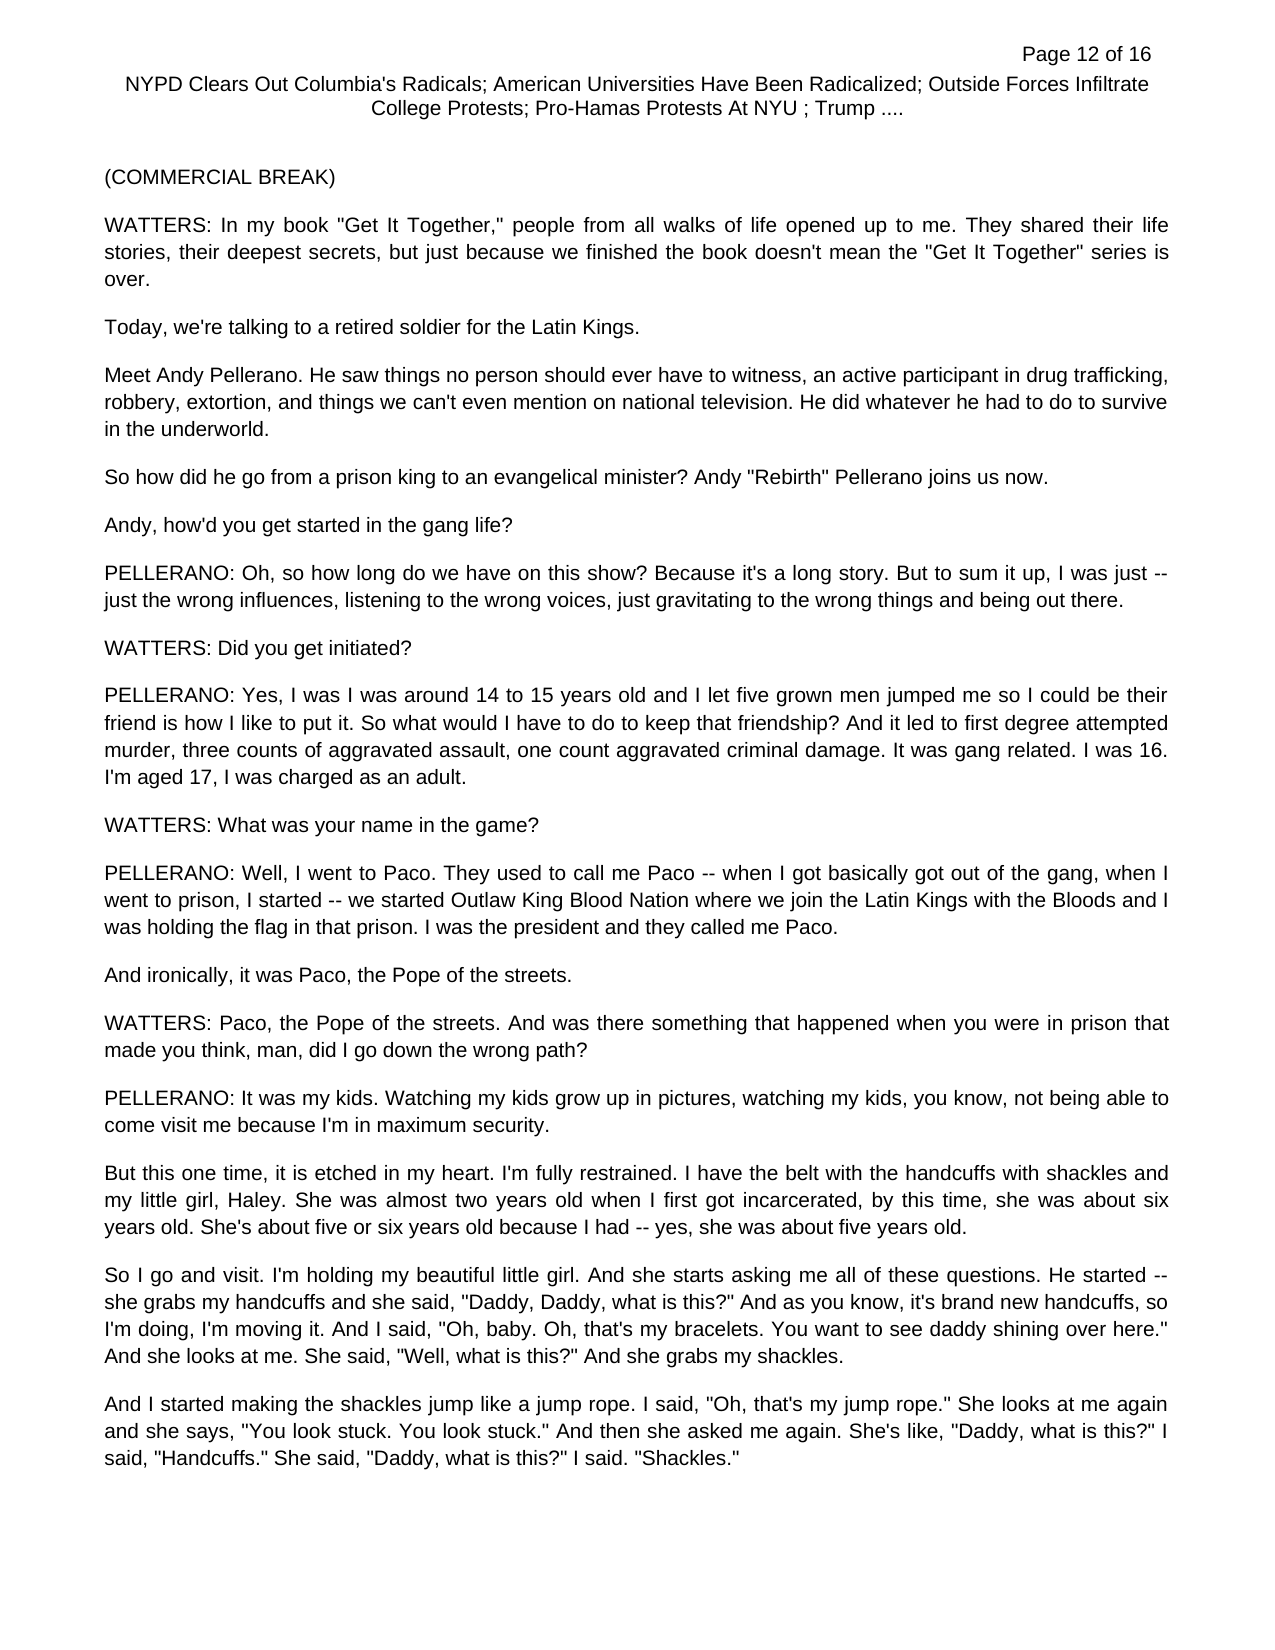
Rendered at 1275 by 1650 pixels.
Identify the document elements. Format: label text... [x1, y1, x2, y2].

text WATTERS: In my book "Get It Together," people from all walks of life opened up to me. They shared their life stories, their deepest secrets, but just because we finished the book doesn't mean the "Get It Together" series is over. [104, 209, 1171, 291]
text PELLERANO: Well, I went to Paco. They used to call me Paco -- when I got basically got out of the gang, when I went to prison, I started -- we started Outlaw King Blood Nation where we join the Latin Kings with the Bloods and I was holding the flag in that prison. I was the president and they called me Paco. [104, 857, 1171, 938]
text Today, we're talking to a retired soldier for the Latin Kings. [104, 311, 1171, 338]
text WATTERS: What was your name in the game? [104, 809, 1171, 836]
text PELLERANO: Yes, I was I was around 14 to 15 years old and I let five grown men jumped me so I could be their friend is how I like to put it. So what would I have to do to keep that friendship? And it led to first degree attempted murder, three counts of aggravated assault, one count aggravated criminal damage. It was gang related. I was 16. I'm aged 17, I was charged as an adult. [104, 680, 1171, 788]
text (COMMERCIAL BREAK) [104, 161, 1171, 188]
text But this one time, it is etched in my heart. I'm fully restrained. I have the belt with the handcuffs with shackles and my little girl, Haley. She was almost two years old when I first got incarcerated, by this time, she was about six years old. She's about five or six years old because I had -- yes, she was about five years old. [104, 1157, 1171, 1238]
text PELLERANO: It was my kids. Watching my kids grow up in pictures, watching my kids, you know, not being able to come visit me because I'm in maximum security. [104, 1082, 1171, 1136]
text PELLERANO: Oh, so how long do we have on this show? Because it's a long story. But to sum it up, I was just -- just the wrong influences, listening to the wrong voices, just gravitating to the wrong things and being out there. [104, 557, 1171, 611]
text So how did he go from a prison king to an evangelical minister? Andy "Rebirth" Pellerano joins us now. [104, 461, 1171, 488]
text Meet Andy Pellerano. He saw things no person should ever have to witness, an active participant in drug trafficking, robbery, extortion, and things we can't even mention on national television. He did whatever he had to do to survive in the underworld. [104, 359, 1171, 441]
text So I go and visit. I'm holding my beautiful little girl. And she starts asking me all of these questions. He started -- she grabs my handcuffs and she said, "Daddy, Daddy, what is this?" And as you know, it's brand new handcuffs, so I'm doing, I'm moving it. And I said, "Oh, baby. Oh, that's my bracelets. You want to see daddy shining over here." And she looks at me. She said, "Well, what is this?" And she grabs my shackles. [104, 1259, 1171, 1368]
text WATTERS: Did you get initiated? [104, 632, 1171, 659]
text Andy, how'd you get started in the gang life? [104, 509, 1171, 536]
text WATTERS: Paco, the Pope of the streets. And was there something that happened when you were in prison that made you think, man, did I go down the wrong path? [104, 1007, 1171, 1061]
text And I started making the shackles jump like a jump rope. I said, "Oh, that's my jump rope." She looks at me again and she says, "You look stuck. You look stuck." And then she asked me again. She's like, "Daddy, what is this?" I said, "Handcuffs." She said, "Daddy, what is this?" I said. "Shackles." [104, 1388, 1171, 1470]
text And ironically, it was Paco, the Pope of the streets. [104, 959, 1171, 986]
